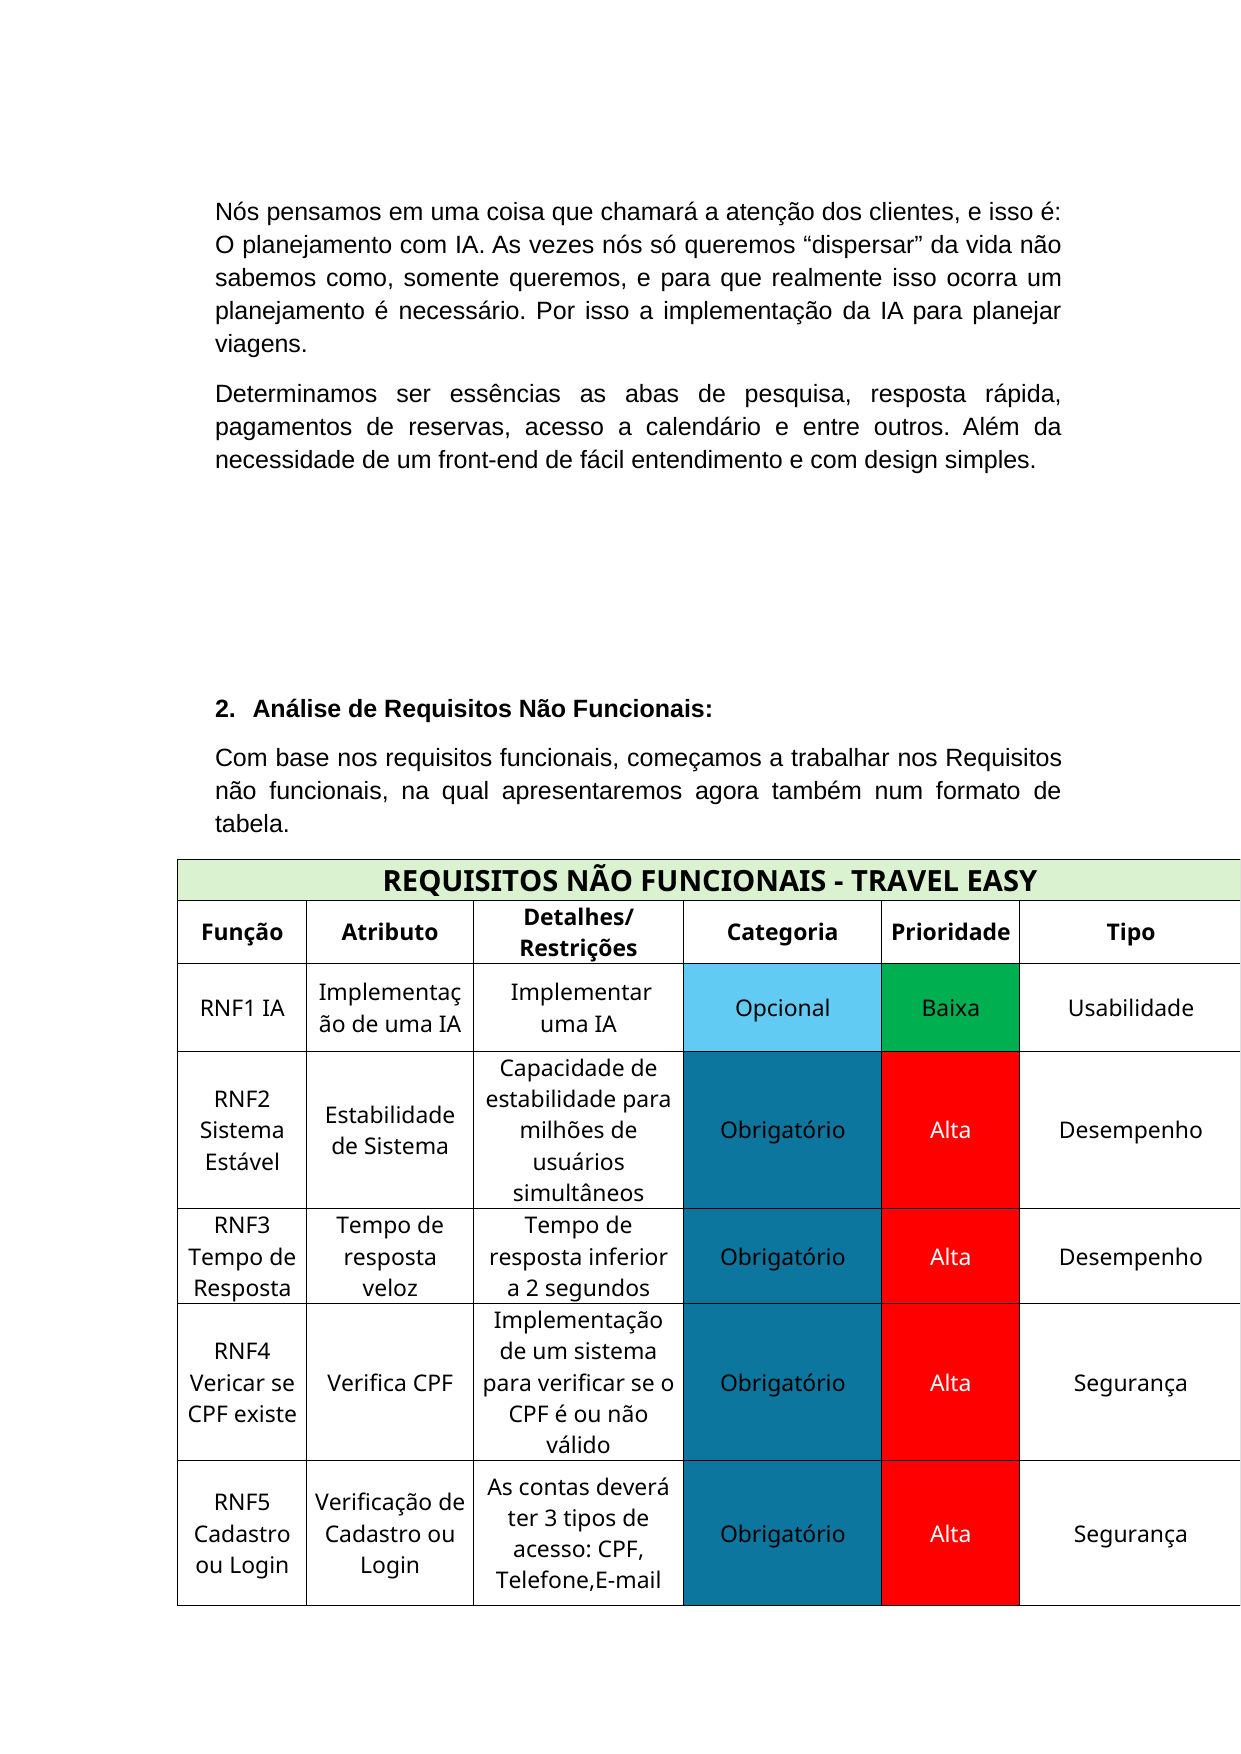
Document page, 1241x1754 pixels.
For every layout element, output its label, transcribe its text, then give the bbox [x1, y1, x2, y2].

table_cell Segurança [1020, 1461, 1240, 1605]
table_cell Tipo [1020, 901, 1240, 963]
table_cell Implementação de um sistema para verificar se o CPF é ou não válido [474, 1304, 683, 1460]
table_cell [178, 1461, 306, 1605]
table_cell RNF1 IA [178, 964, 306, 1051]
table_cell RNF3 Tempo de Resposta [178, 1209, 306, 1303]
table_cell Obrigatório [684, 1052, 881, 1208]
table_cell Detalhes/Restrições [474, 901, 683, 963]
table_cell Atributo [307, 901, 473, 963]
table_header REQUISITOS NÃO FUNCIONAIS - TRAVEL EASY [178, 860, 1240, 900]
table_cell Capacidade de estabilidade para milhões de usuários simultâneos [474, 1052, 683, 1208]
table_cell Prioridade [882, 901, 1019, 963]
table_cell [474, 1461, 683, 1605]
table_cell RNF2 Sistema Estável [178, 1052, 306, 1208]
table_cell Alta [882, 1304, 1019, 1460]
table_cell Obrigatório [684, 1304, 881, 1460]
list Análise de Requisitos Não Funcionais: [215, 693, 1063, 722]
table_cell Alta [882, 1209, 1019, 1303]
table_cell Implementar uma IA [474, 964, 683, 1051]
table_cell Alta [882, 1461, 1019, 1605]
table_cell Desempenho [1020, 1052, 1240, 1208]
table_cell Implementação de uma IA [307, 964, 473, 1051]
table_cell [307, 1461, 473, 1605]
table_cell Estabilidade de Sistema [307, 1052, 473, 1208]
table_cell Verifica CPF [307, 1304, 473, 1460]
table_cell Obrigatório [684, 1461, 881, 1605]
table_cell Função [178, 901, 306, 963]
table_cell Tempo de resposta veloz [307, 1209, 473, 1303]
table_cell Opcional [684, 964, 881, 1051]
table_cell Alta [882, 1052, 1019, 1208]
table_cell Obrigatório [684, 1209, 881, 1303]
text Com base nos requisitos funcionais, começamos a trabalhar nos Requisitos não funcionais, na qual apresentaremos agora também num formato de tabela. [215, 743, 1063, 838]
table_cell Tempo de resposta inferior a 2 segundos [474, 1209, 683, 1303]
table_cell Baixa [882, 964, 1019, 1051]
table_cell Desempenho [1020, 1209, 1240, 1303]
text Determinamos ser essências as abas de pesquisa, resposta rápida, pagamentos de reservas, acesso a calendário e entre outros. Além da necessidade de um front-end de fácil entendimento e com design simples. [215, 379, 1063, 474]
table_cell Categoria [684, 901, 881, 963]
table_cell RNF4 Vericar se CPF existe [178, 1304, 306, 1460]
table_cell Usabilidade [1020, 964, 1240, 1051]
text Nós pensamos em uma coisa que chamará a atenção dos clientes, e isso é: O planejamento com IA. As vezes nós só queremos “dispersar” da vida não sabemos como, somente queremos, e para que realmente isso ocorra um planejamento é necessário. Por isso a implementação da IA para planejar viagens. [215, 197, 1063, 358]
table_cell Segurança [1020, 1304, 1240, 1460]
